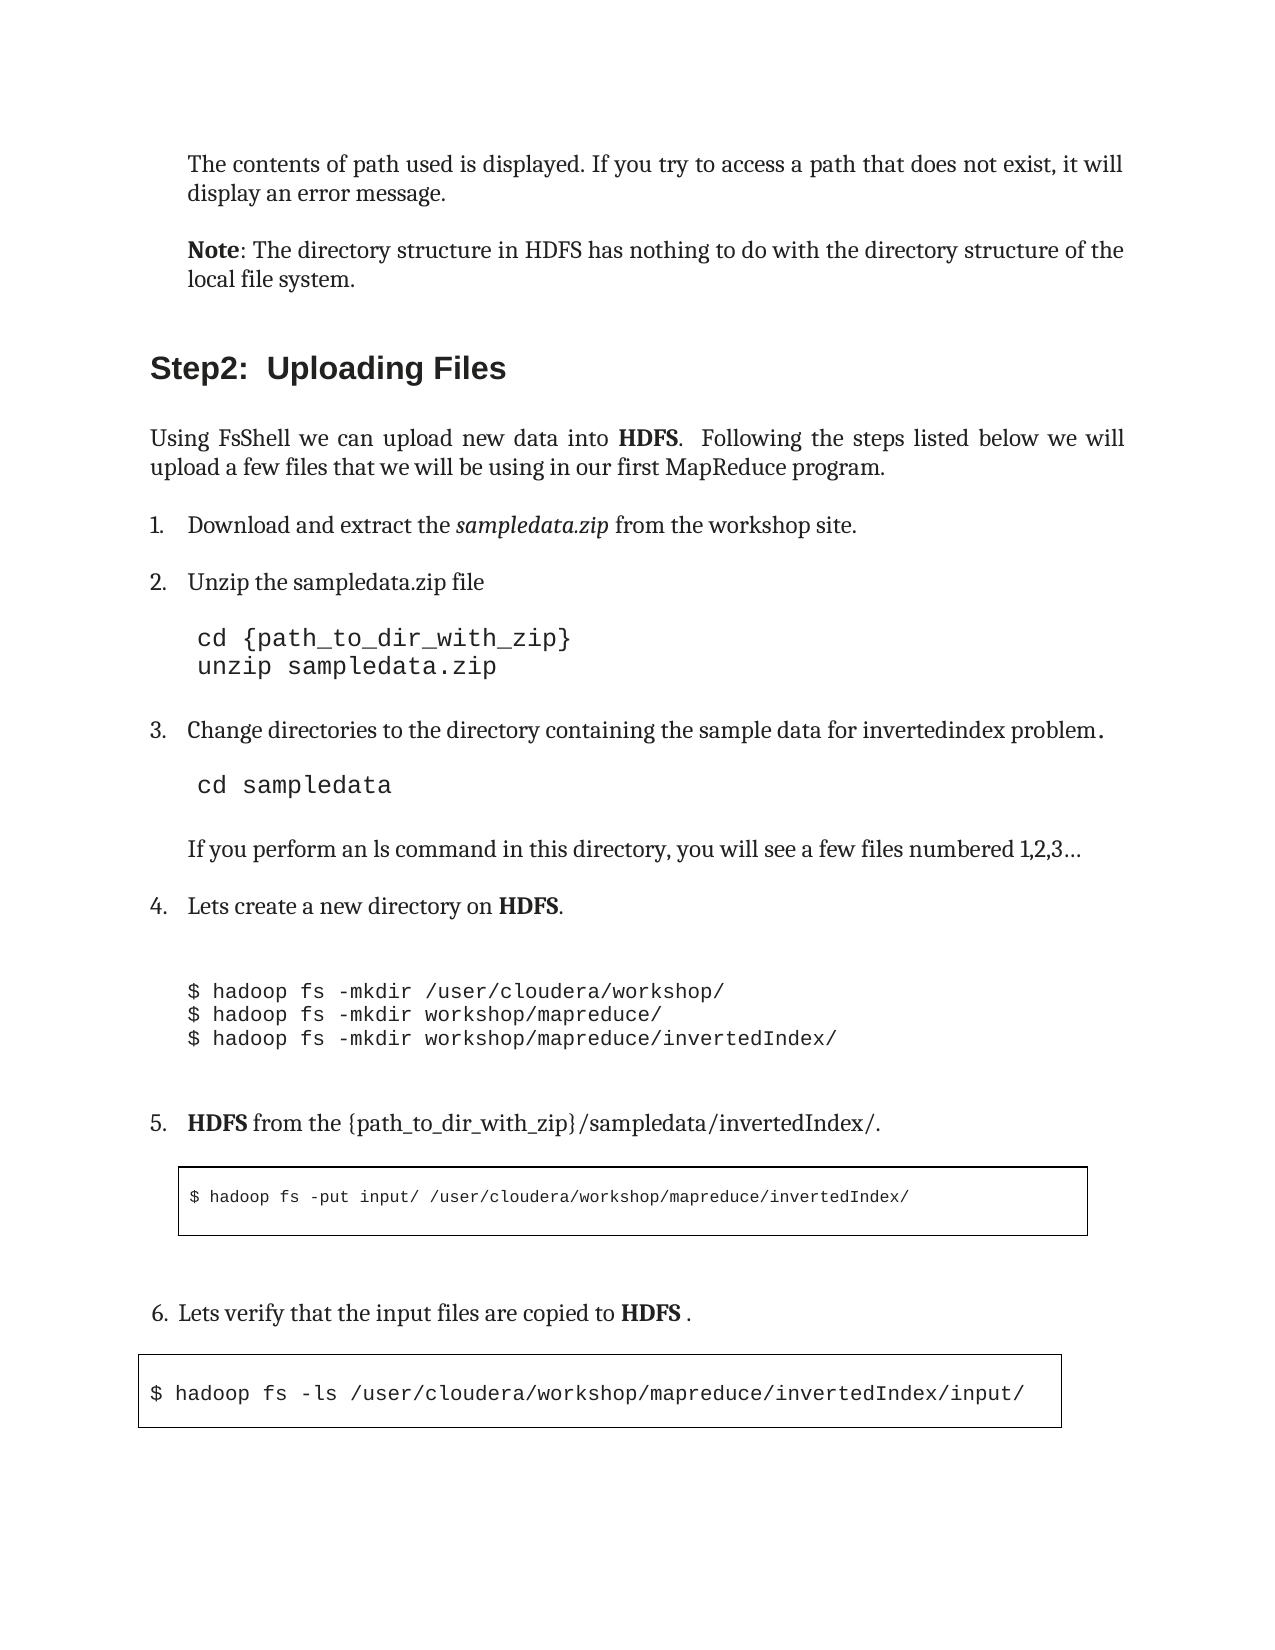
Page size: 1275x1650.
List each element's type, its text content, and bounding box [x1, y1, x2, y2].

text The contents of path used is displayed. If you try to access a path that does not exist, it will display an error message. [187, 150, 1125, 207]
table_header $ hadoop fs -ls /user/cloudera/workshop/mapreduce/invertedIndex/input/ [139, 1355, 1061, 1427]
list Unzip the sampledata.zip file [150, 568, 1125, 597]
text Using FsShell we can upload new data into HDFS. Following the steps listed below we will upload a few files that we will be using in our first MapReduce program. [150, 424, 1125, 482]
text $ hadoop fs -mkdir workshop/mapreduce/invertedIndex/ [187, 1028, 1125, 1052]
text If you perform an ls command in this directory, you will see a few files numbered 1,2,3… [187, 801, 1125, 863]
list Download and extract the sampledata.zip from the workshop site. [150, 511, 1125, 539]
text cd {path_to_dir_with_zip} [197, 626, 1125, 654]
list Change directories to the directory containing the sample data for invertedindex problem. [150, 711, 1125, 744]
list Lets create a new directory on HDFS. [150, 892, 1125, 921]
table_header $ hadoop fs -put input/ /user/cloudera/workshop/mapreduce/invertedIndex/ [179, 1168, 1087, 1235]
text $ hadoop fs -mkdir workshop/mapreduce/ [187, 1004, 1125, 1028]
text unzip sampledata.zip [197, 654, 1125, 682]
text Note: The directory structure in HDFS has nothing to do with the directory structure of the local file system. [187, 236, 1125, 294]
text 6. Lets verify that the input files are copied to HDFS . [141, 1298, 1125, 1354]
text $ hadoop fs -mkdir /user/cloudera/workshop/ [187, 981, 1125, 1004]
list HDFS from the {path_to_dir_with_zip}/sampledata/invertedIndex/. [150, 1109, 1125, 1138]
text Step2: Uploading Files [150, 349, 1125, 386]
text cd sampledata [197, 773, 1125, 801]
